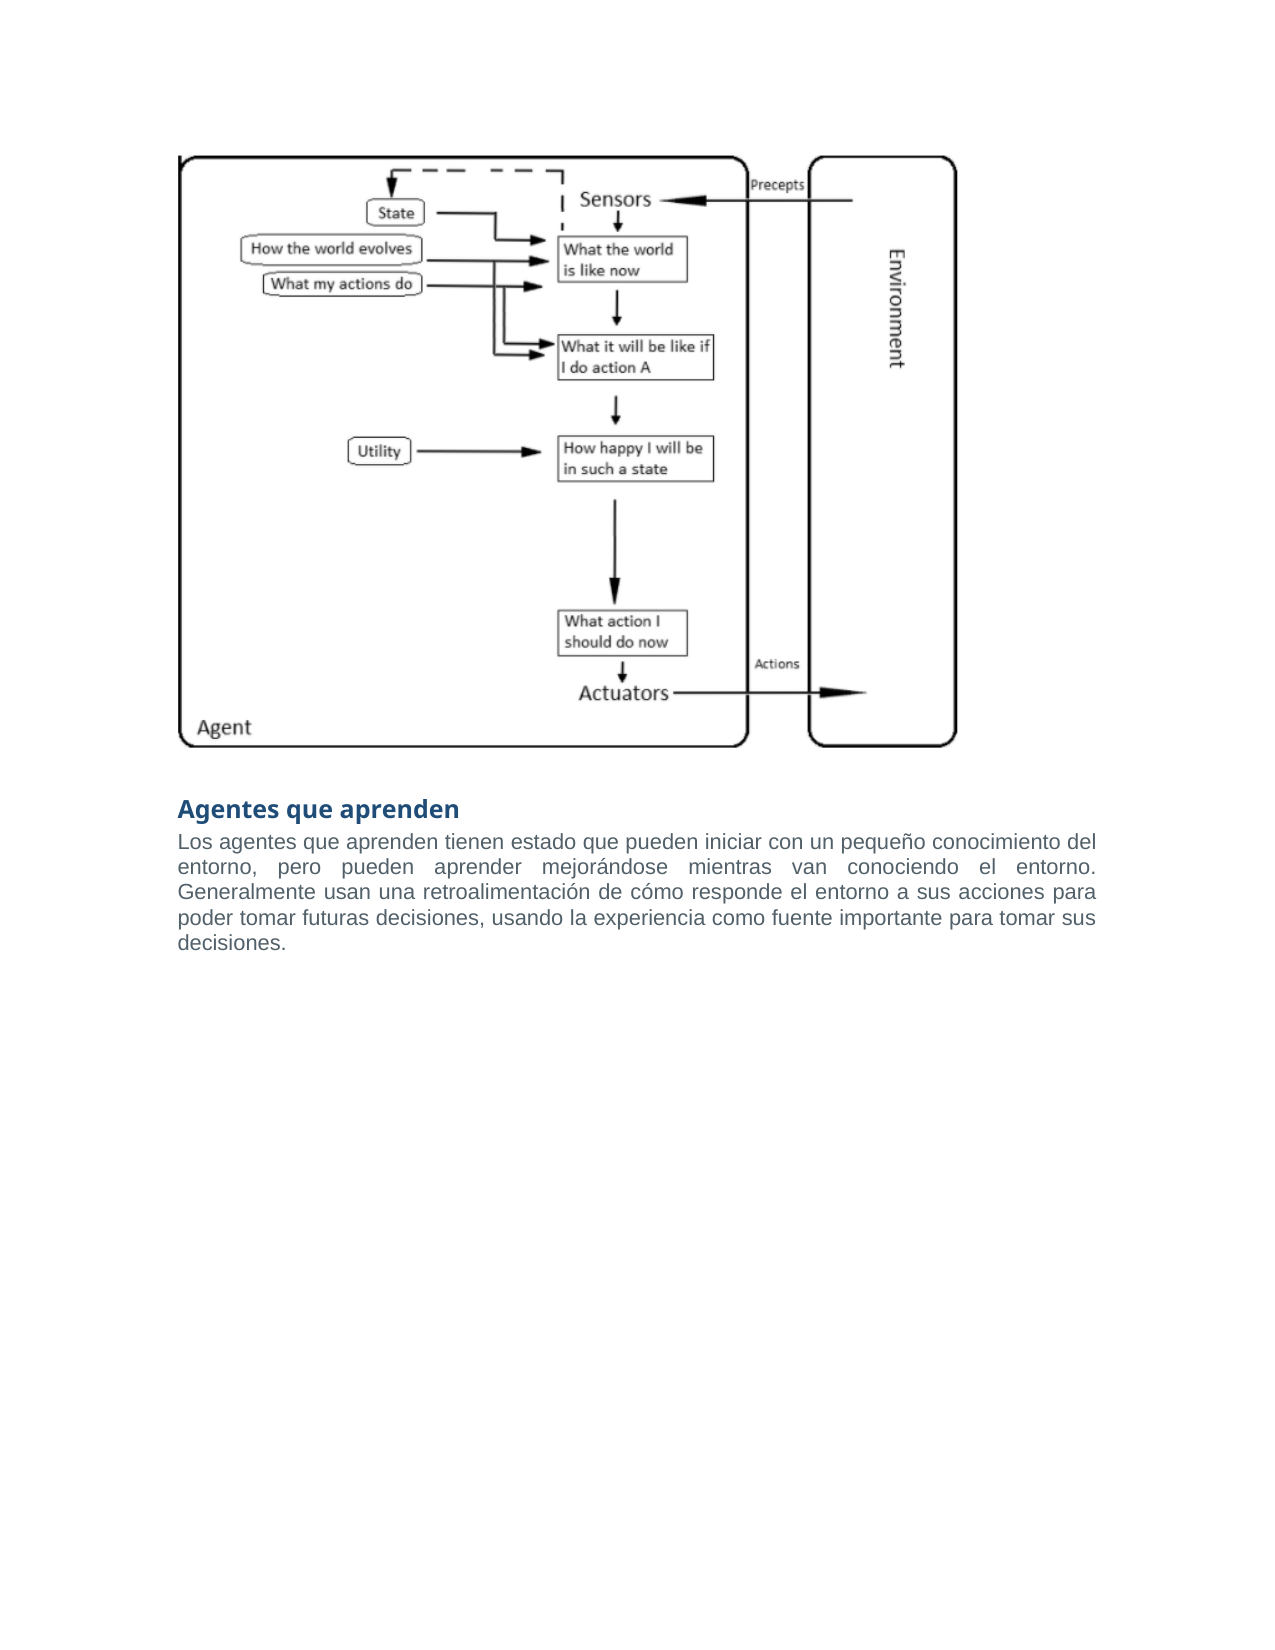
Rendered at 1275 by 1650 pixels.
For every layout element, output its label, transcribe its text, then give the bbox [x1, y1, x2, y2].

picture [177, 147, 1001, 774]
text Los agentes que aprenden tienen estado que pueden iniciar con un pequeño conocimiento del entorno, pero pueden aprender mejorándose mientras van conociendo el entorno. Generalmente usan una retroalimentación de cómo responde el entorno a sus acciones para poder tomar futuras decisiones, usando la experiencia como fuente importante para tomar sus decisiones. [177, 829, 1098, 955]
subtitle Agentes que aprenden [177, 792, 1098, 826]
